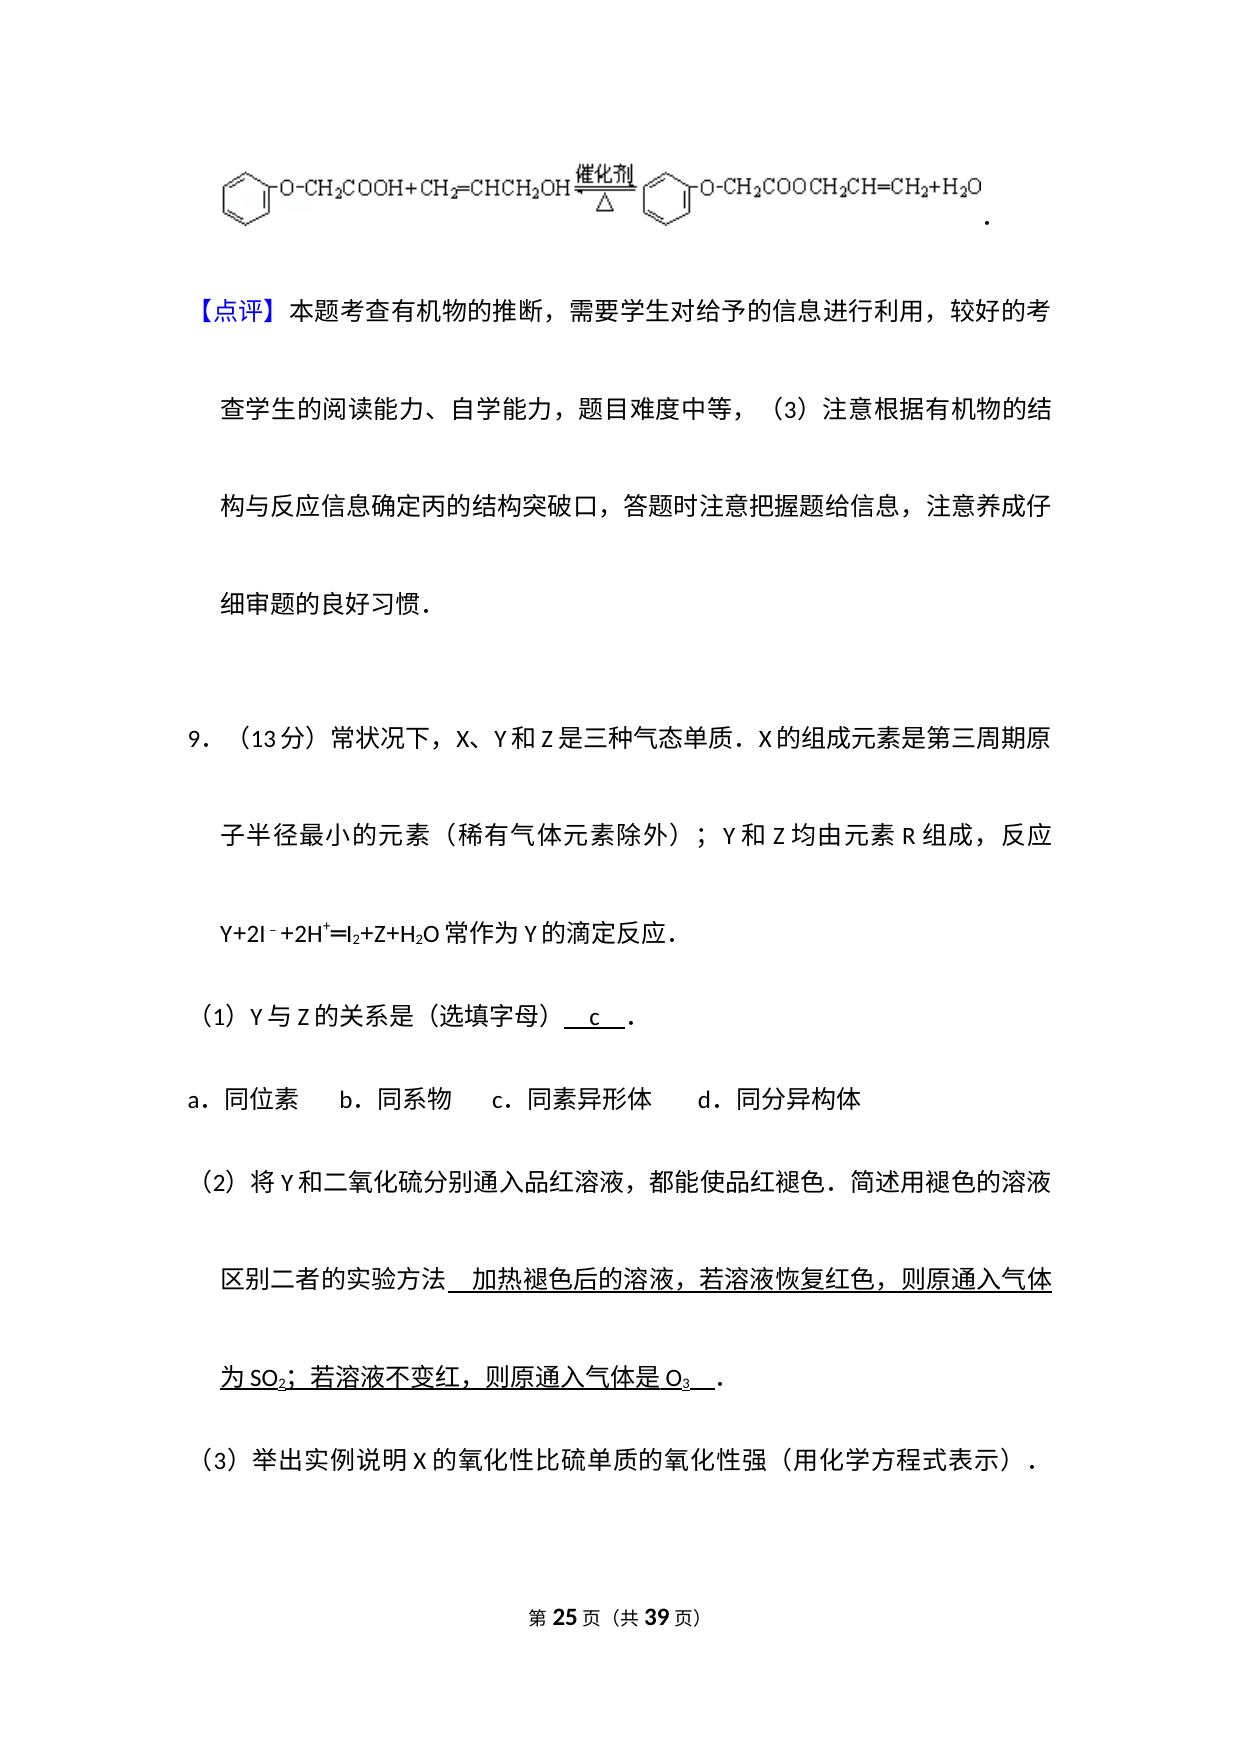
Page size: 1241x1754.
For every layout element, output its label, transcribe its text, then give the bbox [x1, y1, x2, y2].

picture [220, 161, 981, 226]
text 9．（13分）常状况下，X、Y和Z是三种气态单质．X的组成元素是第三周期原子半径最小的元素（稀有气体元素除外）；Y和Z均由元素R组成，反应Y+2I﹣+2H+═I2+Z+H2O常作为Y的滴定反应． [187, 704, 1053, 964]
text （1）Y与Z的关系是（选填字母） c ． [187, 982, 1053, 1047]
text （2）将Y和二氧化硫分别通入品红溶液，都能使品红褪色．简述用褪色的溶液区别二者的实验方法 加热褪色后的溶液，若溶液恢复红色，则原通入气体为SO2；若溶液不变红，则原通入气体是O3 ． [187, 1148, 1053, 1408]
text a．同位素 b．同系物 c．同素异形体 d．同分异构体 [187, 1065, 1053, 1130]
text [187, 1426, 1053, 1491]
text 【点评】本题考查有机物的推断，需要学生对给予的信息进行利用，较好的考查学生的阅读能力、自学能力，题目难度中等，（3）注意根据有机物的结构与反应信息确定丙的结构突破口，答题时注意把握题给信息，注意养成仔细审题的良好习惯． [187, 277, 1053, 635]
